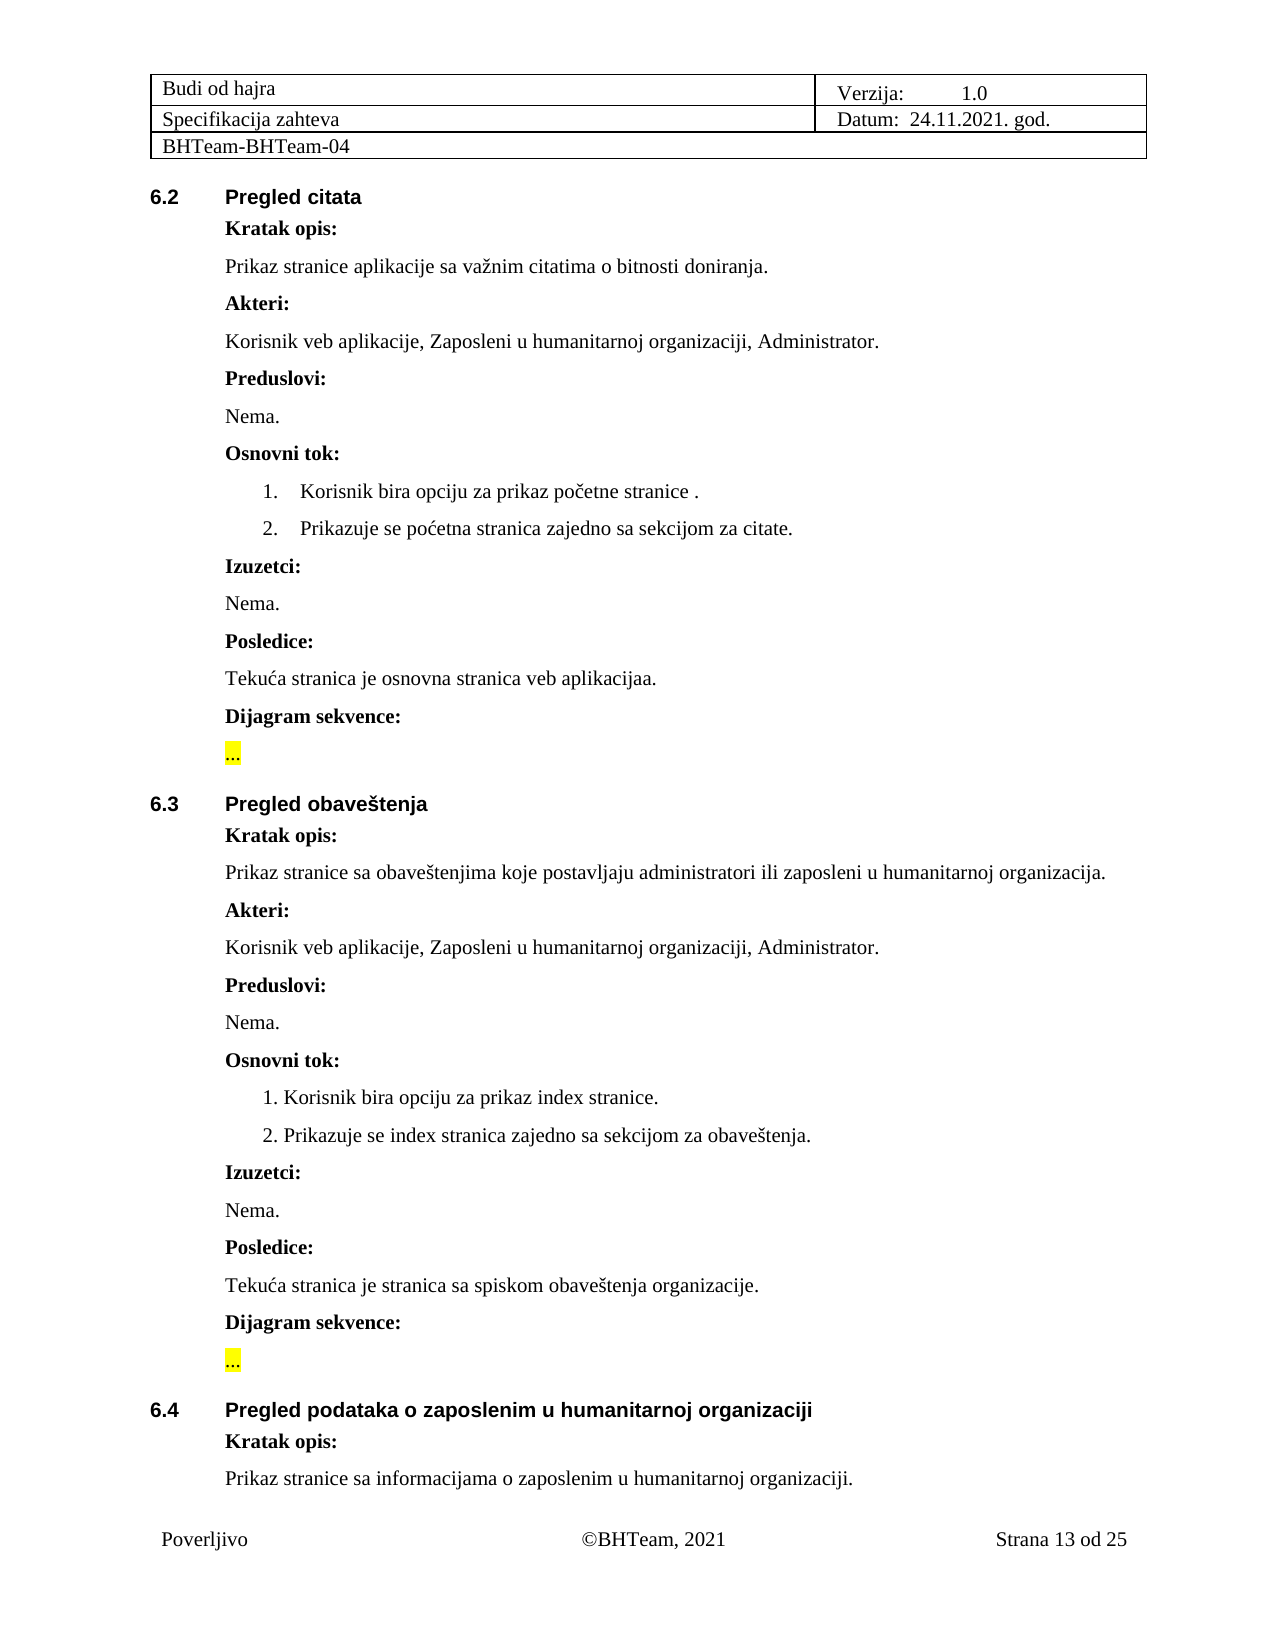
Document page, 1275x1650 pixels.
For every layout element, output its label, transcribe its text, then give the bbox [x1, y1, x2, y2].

text Kratak opis: [225, 822, 1125, 847]
text Osnovni tok: [225, 440, 1125, 465]
text Korisnik veb aplikacije, Zaposleni u humanitarnoj organizaciji, Administrator. [225, 934, 1125, 959]
text Preduslovi: [225, 365, 1125, 390]
text Kratak opis: [225, 215, 1125, 240]
text Kratak opis: [225, 1428, 1125, 1453]
text Prikaz stranice aplikacije sa važnim citatima o bitnosti doniranja. [225, 253, 1125, 278]
text Nema. [225, 1009, 1125, 1034]
text Posledice: [225, 1234, 1125, 1259]
subtitle Pregled obaveštenja [150, 790, 1125, 815]
text Dijagram sekvence: [225, 703, 1125, 728]
text Korisnik veb aplikacije, Zaposleni u humanitarnoj organizaciji, Administrator. [225, 328, 1125, 353]
text Osnovni tok: [225, 1047, 1125, 1072]
text Akteri: [225, 897, 1125, 922]
text Izuzetci: [225, 1159, 1125, 1184]
text Tekuća stranica je stranica sa spiskom obaveštenja organizacije. [225, 1272, 1125, 1297]
text Posledice: [225, 628, 1125, 653]
text ... [225, 1347, 1125, 1372]
subtitle Pregled citata [150, 184, 1125, 209]
text Nema. [225, 1197, 1125, 1222]
text Prikaz stranice sa obaveštenjima koje postavljaju administratori ili zaposleni u humanitarnoj organizacija. [225, 859, 1125, 884]
text Izuzetci: [225, 553, 1125, 578]
subtitle Pregled podataka o zaposlenim u humanitarnoj organizaciji [150, 1397, 1125, 1422]
text Prikaz stranice sa informacijama o zaposlenim u humanitarnoj organizaciji. [225, 1465, 1125, 1490]
list Prikazuje se poćetna stranica zajedno sa sekcijom za citate. [262, 515, 1125, 540]
list Korisnik bira opciju za prikaz index stranice. [262, 1084, 1125, 1109]
text Nema. [225, 403, 1125, 428]
text Tekuća stranica je osnovna stranica veb aplikacijaa. [225, 665, 1125, 690]
list Korisnik bira opciju za prikaz početne stranice . [262, 478, 1125, 503]
list Prikazuje se index stranica zajedno sa sekcijom za obaveštenja. [262, 1122, 1125, 1147]
text Preduslovi: [225, 972, 1125, 997]
text Dijagram sekvence: [225, 1309, 1125, 1334]
text Akteri: [225, 290, 1125, 315]
text Nema. [225, 590, 1125, 615]
text ... [225, 740, 1125, 765]
